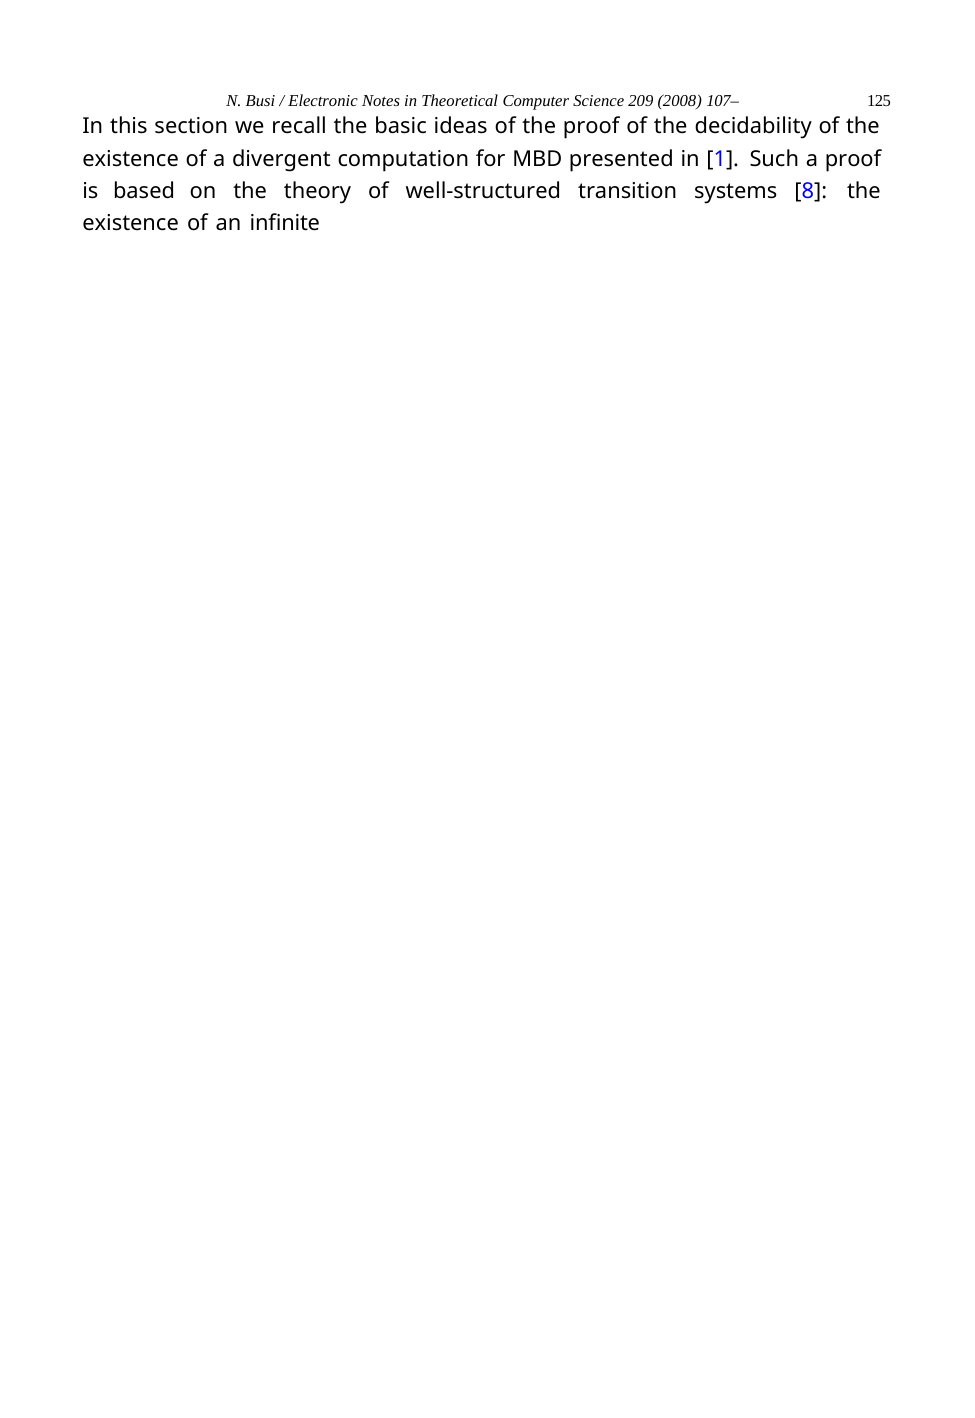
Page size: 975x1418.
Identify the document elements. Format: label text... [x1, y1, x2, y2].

text In this section we recall the basic ideas of the proof of the decidability of the existence of a divergent computation for MBD presented in [1]. Such a proof is based on the theory of well-structured transition systems [8]: the existence of an infinite [82, 110, 881, 236]
